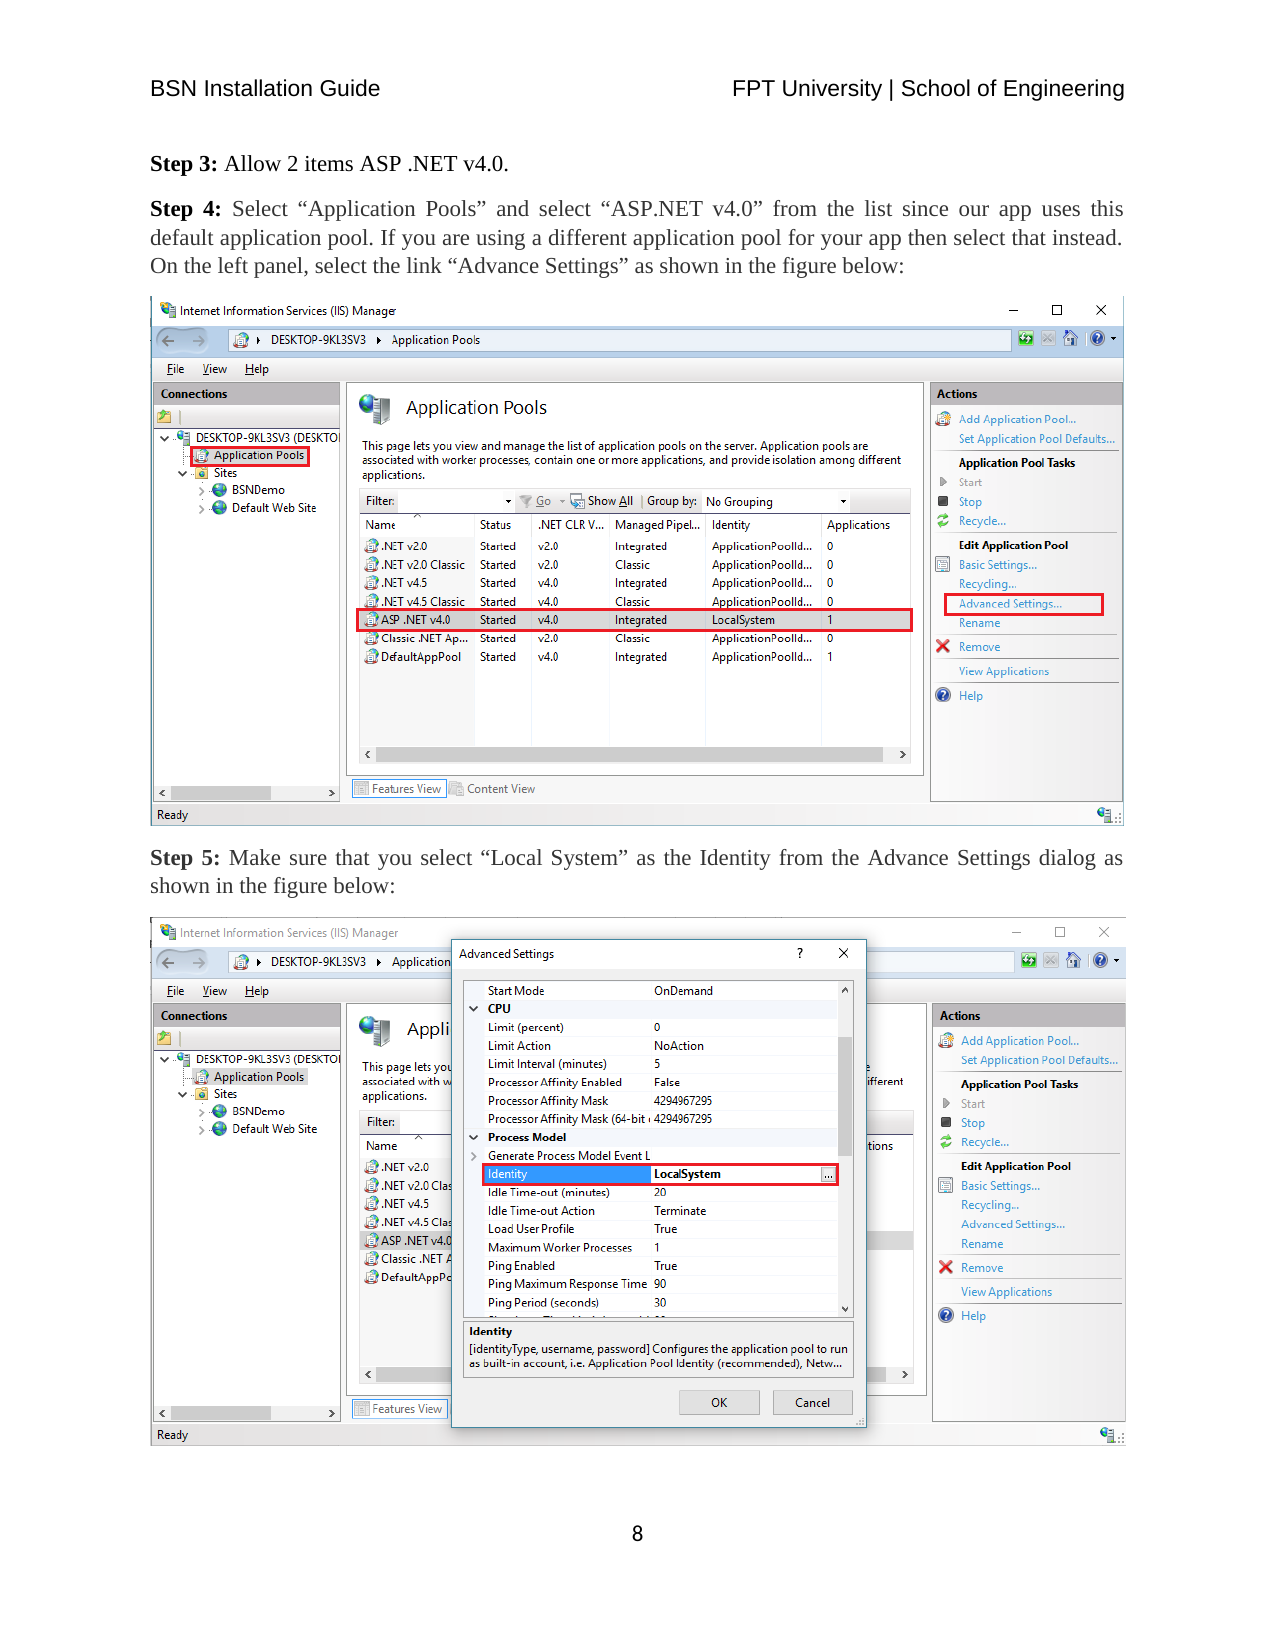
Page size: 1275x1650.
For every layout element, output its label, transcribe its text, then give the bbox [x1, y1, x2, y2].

text Step 3: Allow 2 items ASP .NET v4.0. [150, 150, 1125, 176]
picture [150, 917, 1126, 1446]
text Step 4: Select “Application Pools” and select “ASP.NET v4.0” from the list since our app uses this default application pool. If you are using a different application pool for your app then select that instead. On the left panel, select the link “Advance Settings” as shown in the figure below: [150, 250, 1125, 278]
text Step 4: Select “Application Pools” and select “ASP.NET v4.0” from the list since our app uses this default application pool. If you are using a different application pool for your app then select that instead. On the left panel, select the link “Advance Settings” as shown in the figure below: [150, 195, 1125, 224]
picture [150, 296, 1124, 826]
text Step 5: Make sure that you select “Local System” as the Identity from the Advance Settings dialog as shown in the figure below: [150, 871, 1125, 899]
